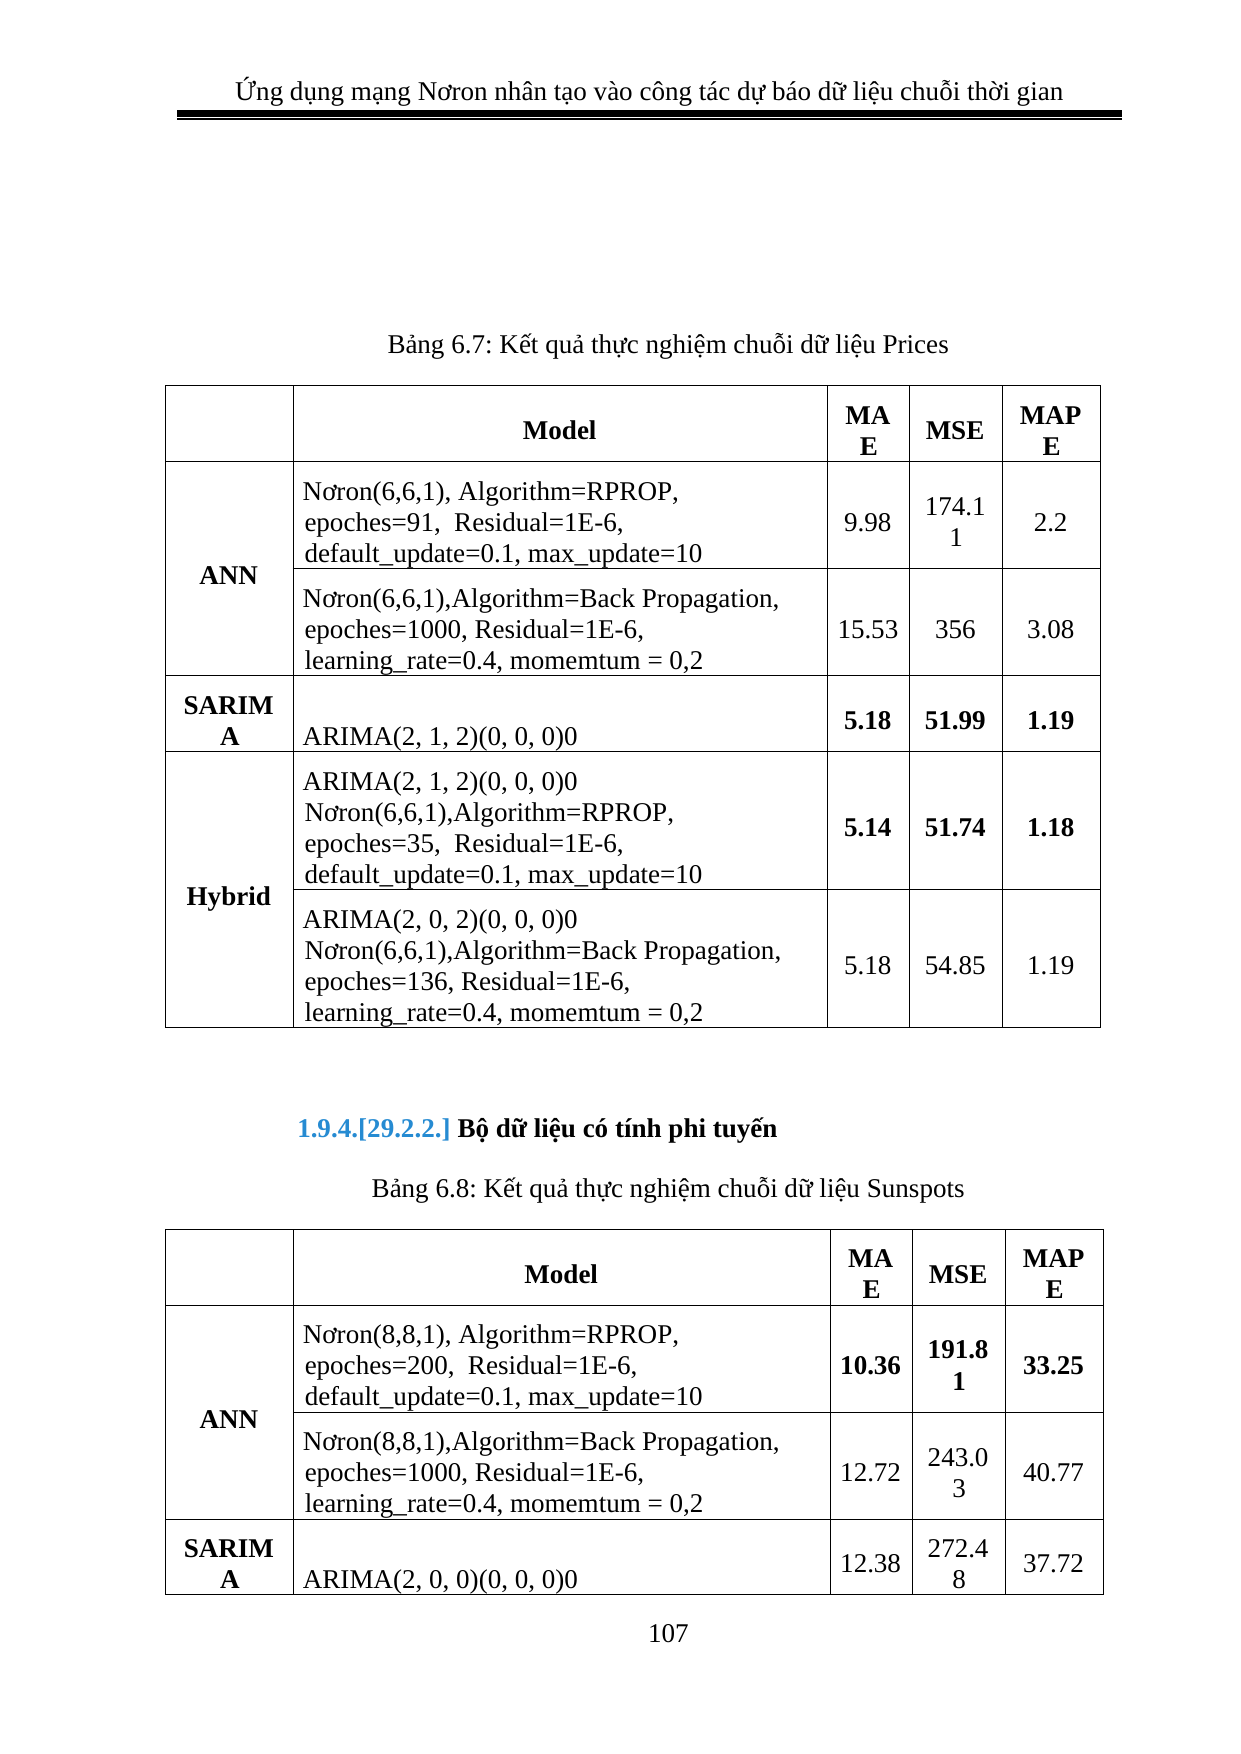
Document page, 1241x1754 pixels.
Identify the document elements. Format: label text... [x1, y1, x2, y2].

table_header [294, 1230, 830, 1304]
table_cell [910, 752, 1002, 889]
table_cell [1003, 676, 1100, 751]
table_cell [910, 569, 1002, 675]
table_cell Nơron [294, 1306, 830, 1412]
table_cell [910, 676, 1002, 751]
table_header [913, 1230, 1005, 1304]
table_cell Nơron [294, 569, 827, 675]
table_cell [828, 676, 909, 751]
table_cell [910, 890, 1002, 1027]
table_cell Nơron [294, 752, 827, 889]
table_cell [1003, 890, 1100, 1027]
table_cell [913, 1413, 1005, 1518]
table_cell [166, 676, 293, 751]
table_cell [913, 1306, 1005, 1412]
table_cell [1006, 1520, 1103, 1594]
table_header [1006, 1230, 1103, 1304]
table_header [1003, 386, 1100, 461]
table_header [828, 386, 909, 461]
table_cell [166, 1520, 293, 1594]
table_cell [166, 1306, 293, 1518]
table_cell [294, 676, 827, 751]
table_header [166, 1230, 293, 1304]
table_cell [831, 1413, 912, 1518]
table_cell [828, 752, 909, 889]
table_cell [166, 462, 293, 675]
table_cell Nơron [294, 890, 827, 1027]
table_cell [166, 752, 293, 1027]
table_cell Nơron [294, 462, 827, 568]
table_cell [828, 462, 909, 568]
table_cell [913, 1520, 1005, 1594]
table_cell [828, 569, 909, 675]
table_cell [294, 1520, 830, 1594]
table_header [831, 1230, 912, 1304]
table_cell [831, 1520, 912, 1594]
table_header [910, 386, 1002, 461]
table_cell [1003, 569, 1100, 675]
table_cell [1006, 1413, 1103, 1518]
table_header [166, 386, 293, 461]
table_cell [1006, 1306, 1103, 1412]
table_cell [1003, 752, 1100, 889]
table_cell [828, 890, 909, 1027]
table_cell [1003, 462, 1100, 568]
table_cell [910, 462, 1002, 568]
table_cell Nơron [294, 1413, 830, 1518]
table_cell [831, 1306, 912, 1412]
table_header [294, 386, 827, 461]
